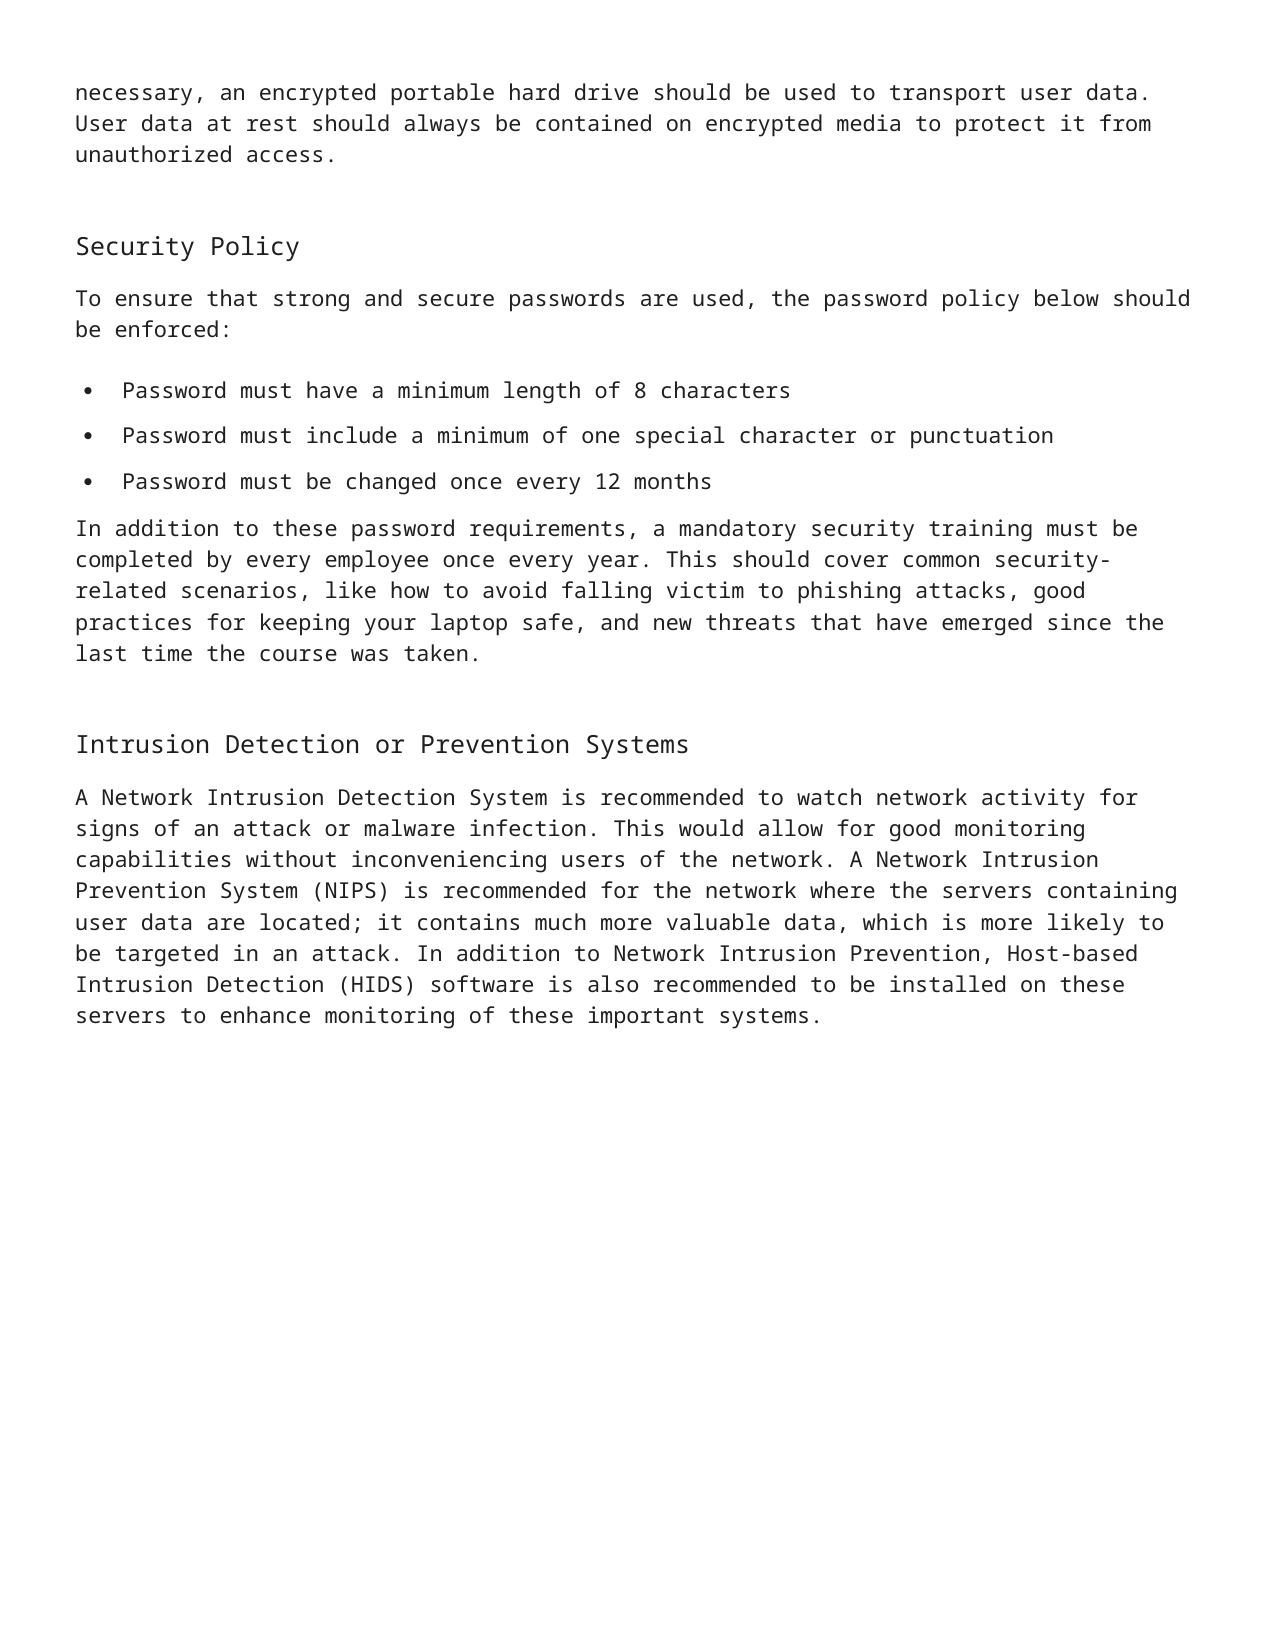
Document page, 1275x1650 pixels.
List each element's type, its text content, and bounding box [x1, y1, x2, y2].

text In addition to these password requirements, a mandatory security training must be completed by every employee once every year. This should cover common security-related scenarios, like how to avoid falling victim to phishing attacks, good practices for keeping your laptop safe, and new threats that have emerged since the last time the course was taken. [75, 511, 1200, 667]
list Password must be changed once every 12 months [84, 466, 1200, 496]
list Password must include a minimum of one special character or punctuation [84, 420, 1200, 450]
text Intrusion Detection or Prevention Systems [75, 724, 1200, 761]
list Password must have a minimum length of 8 characters [84, 375, 1200, 405]
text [75, 75, 1200, 169]
text A Network Intrusion Detection System is recommended to watch network activity for signs of an attack or malware infection. This would allow for good monitoring capabilities without inconveniencing users of the network. A Network Intrusion Prevention System (NIPS) is recommended for the network where the servers containing user data are located; it contains much more valuable data, which is more likely to be targeted in an attack. In addition to Network Intrusion Prevention, Host-based Intrusion Detection (HIDS) software is also recommended to be installed on these servers to enhance monitoring of these important systems. [75, 780, 1200, 1030]
text Security Policy [75, 225, 1200, 262]
text To ensure that strong and secure passwords are used, the password policy below should be enforced: [75, 281, 1200, 344]
